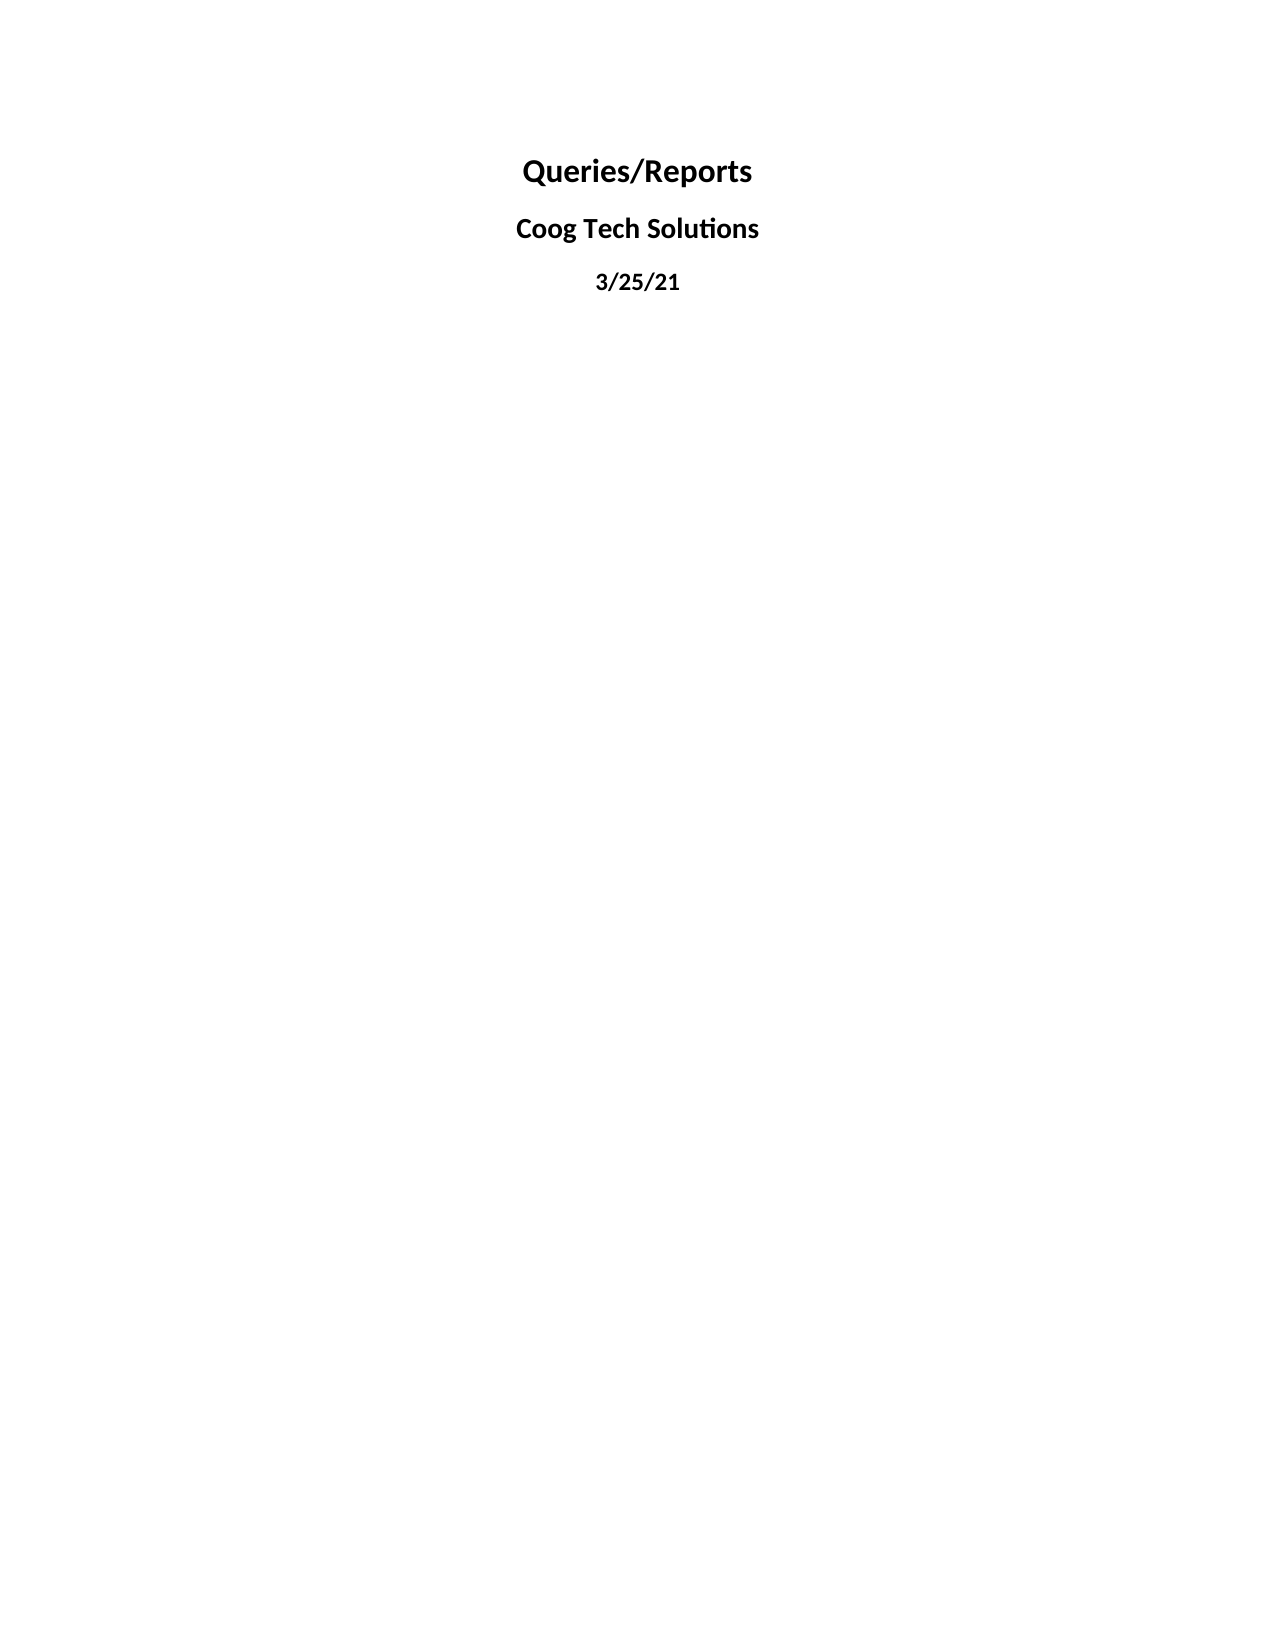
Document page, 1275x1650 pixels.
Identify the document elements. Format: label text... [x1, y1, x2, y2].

text Queries/Reports [150, 150, 1125, 191]
text Coog Tech Solutions [150, 211, 1125, 246]
text 3/25/21 [150, 266, 1125, 296]
